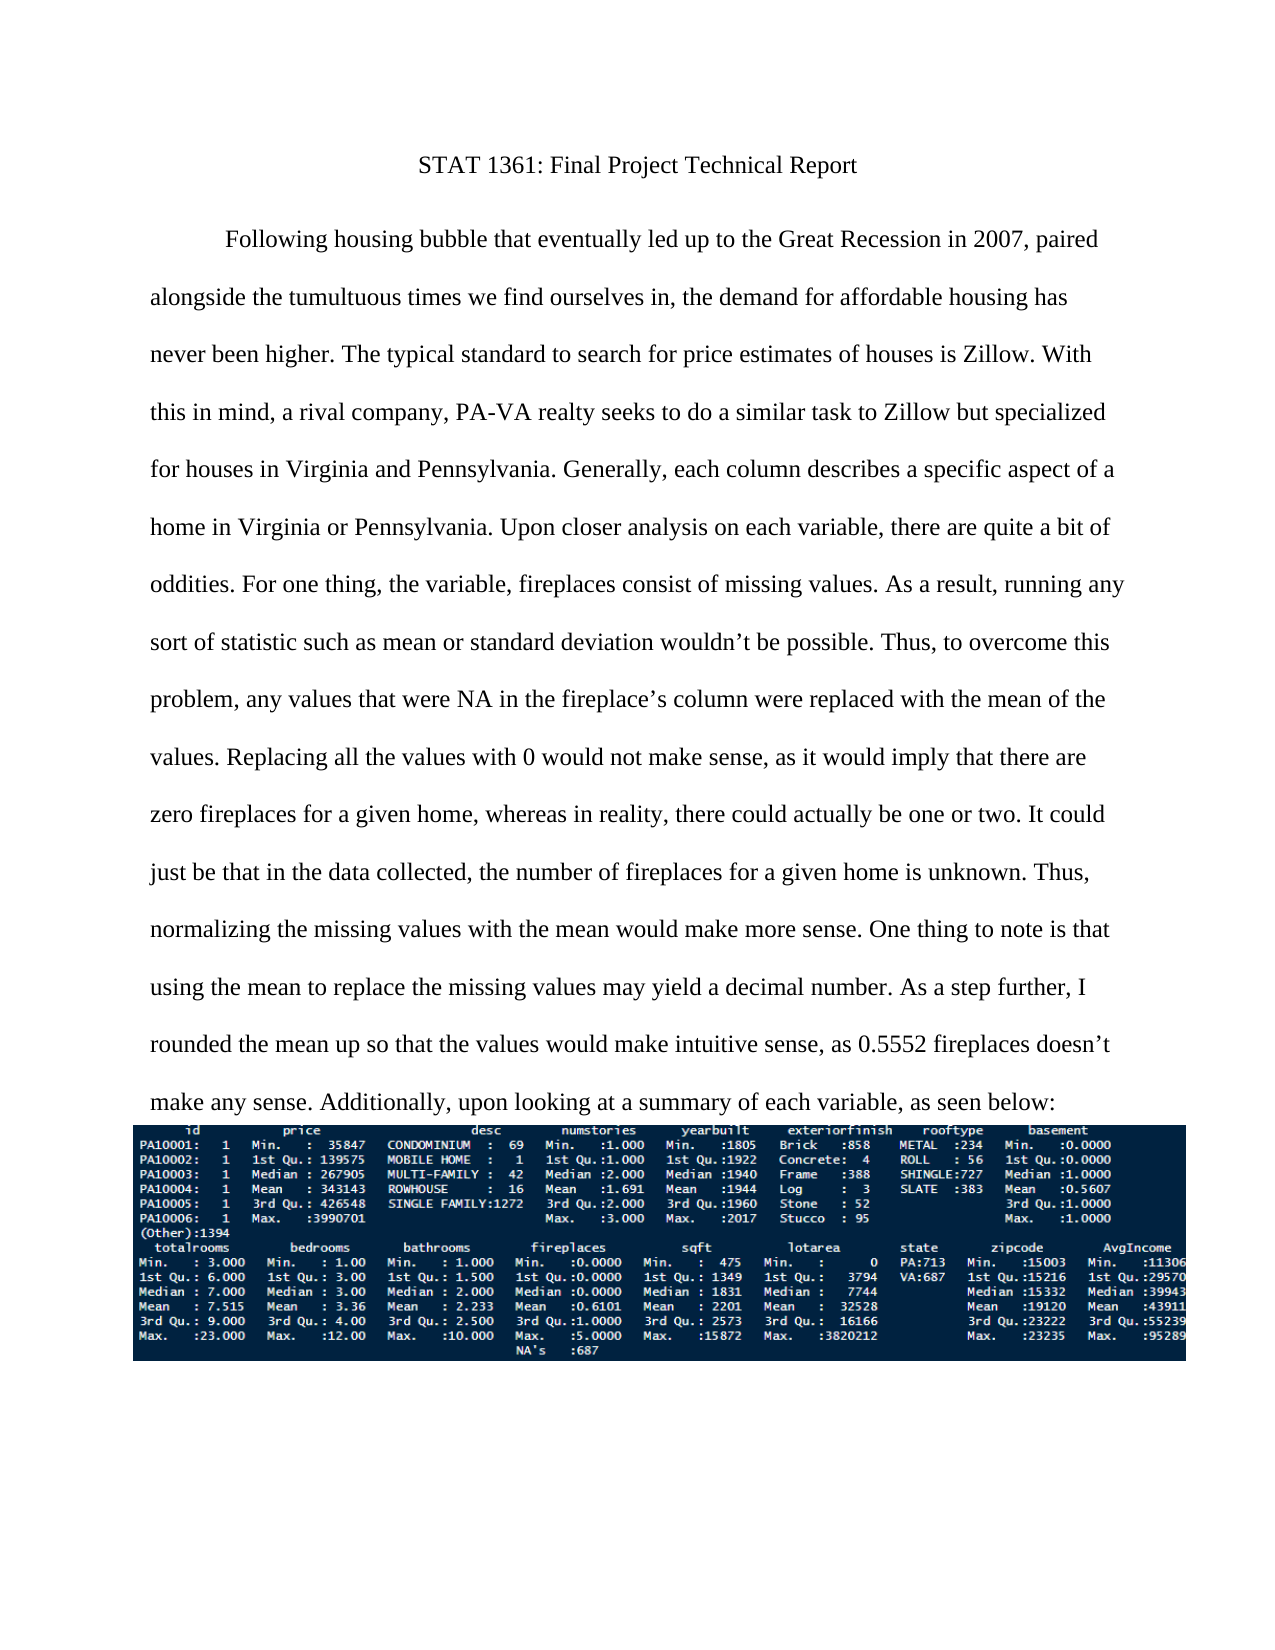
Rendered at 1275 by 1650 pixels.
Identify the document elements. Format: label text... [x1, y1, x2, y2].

text Following housing bubble that eventually led up to the Great Recession in 2007, paired alongside the tumultuous times we find ourselves in, the demand for affordable housing has never been higher. The typical standard to search for price estimates of houses is Zillow. With this in mind, a rival company, PA-VA realty seeks to do a similar task to Zillow but specialized for houses in Virginia and Pennsylvania. Generally, each column describes a specific aspect of a home in Virginia or Pennsylvania. Upon closer analysis on each variable, there are quite a bit of oddities. For one thing, the variable, fireplaces consist of missing values. As a result, running any sort of statistic such as mean or standard deviation wouldn’t be possible. Thus, to overcome this problem, any values that were NA in the fireplace’s column were replaced with the mean of the values. Replacing all the values with 0 would not make sense, as it would imply that there are zero fireplaces for a given home, whereas in reality, there could actually be one or two. It could just be that in the data collected, the number of fireplaces for a given home is unknown. Thus, normalizing the missing values with the mean would make more sense. One thing to note is that using the mean to replace the missing values may yield a decimal number. As a step further, I rounded the mean up so that the values would make intuitive sense, as 0.5552 fireplaces doesn’t make any sense. Additionally, upon looking at a summary of each variable, as seen below: [150, 224, 1125, 1115]
text STAT 1361: Final Project Technical Report [150, 150, 1125, 179]
picture [133, 1125, 1186, 1361]
